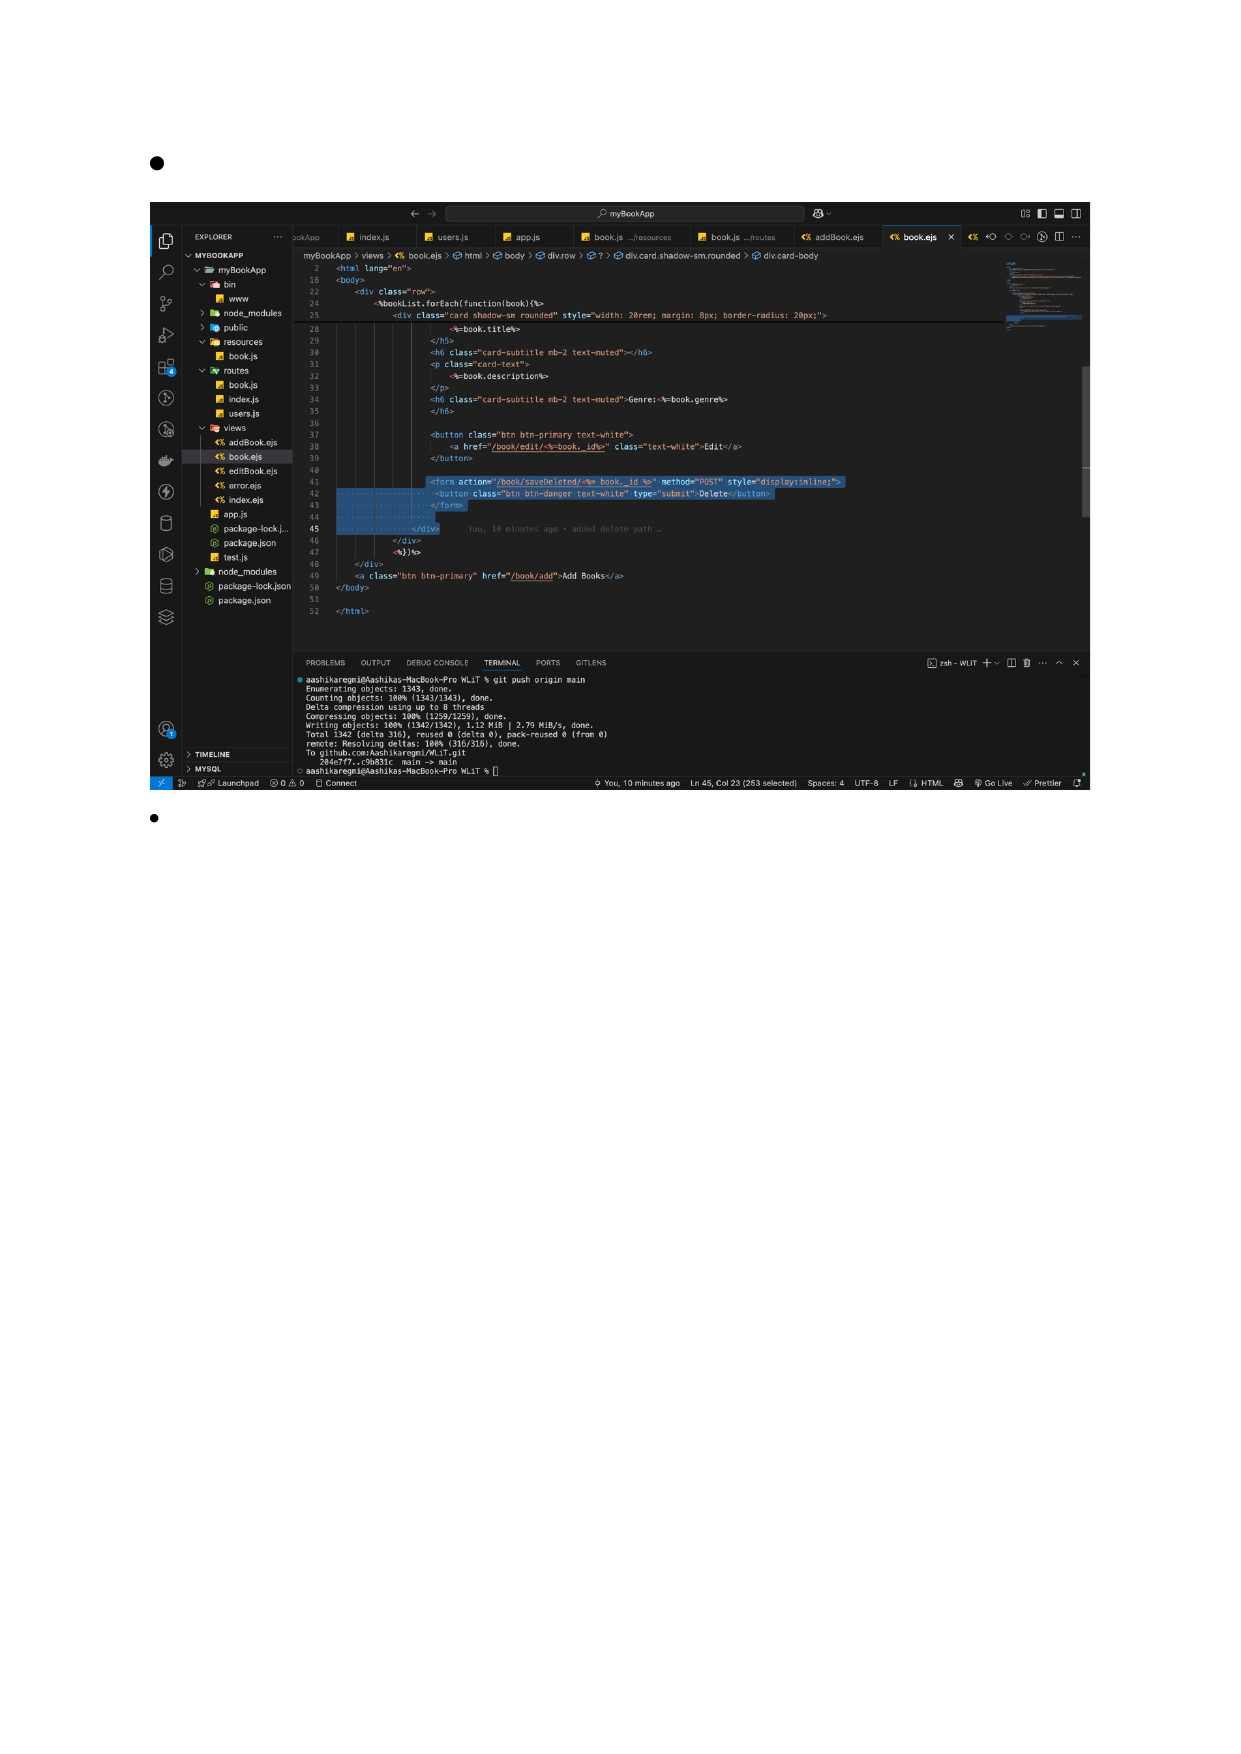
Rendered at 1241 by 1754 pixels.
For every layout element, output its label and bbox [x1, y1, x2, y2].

picture [150, 202, 1091, 790]
